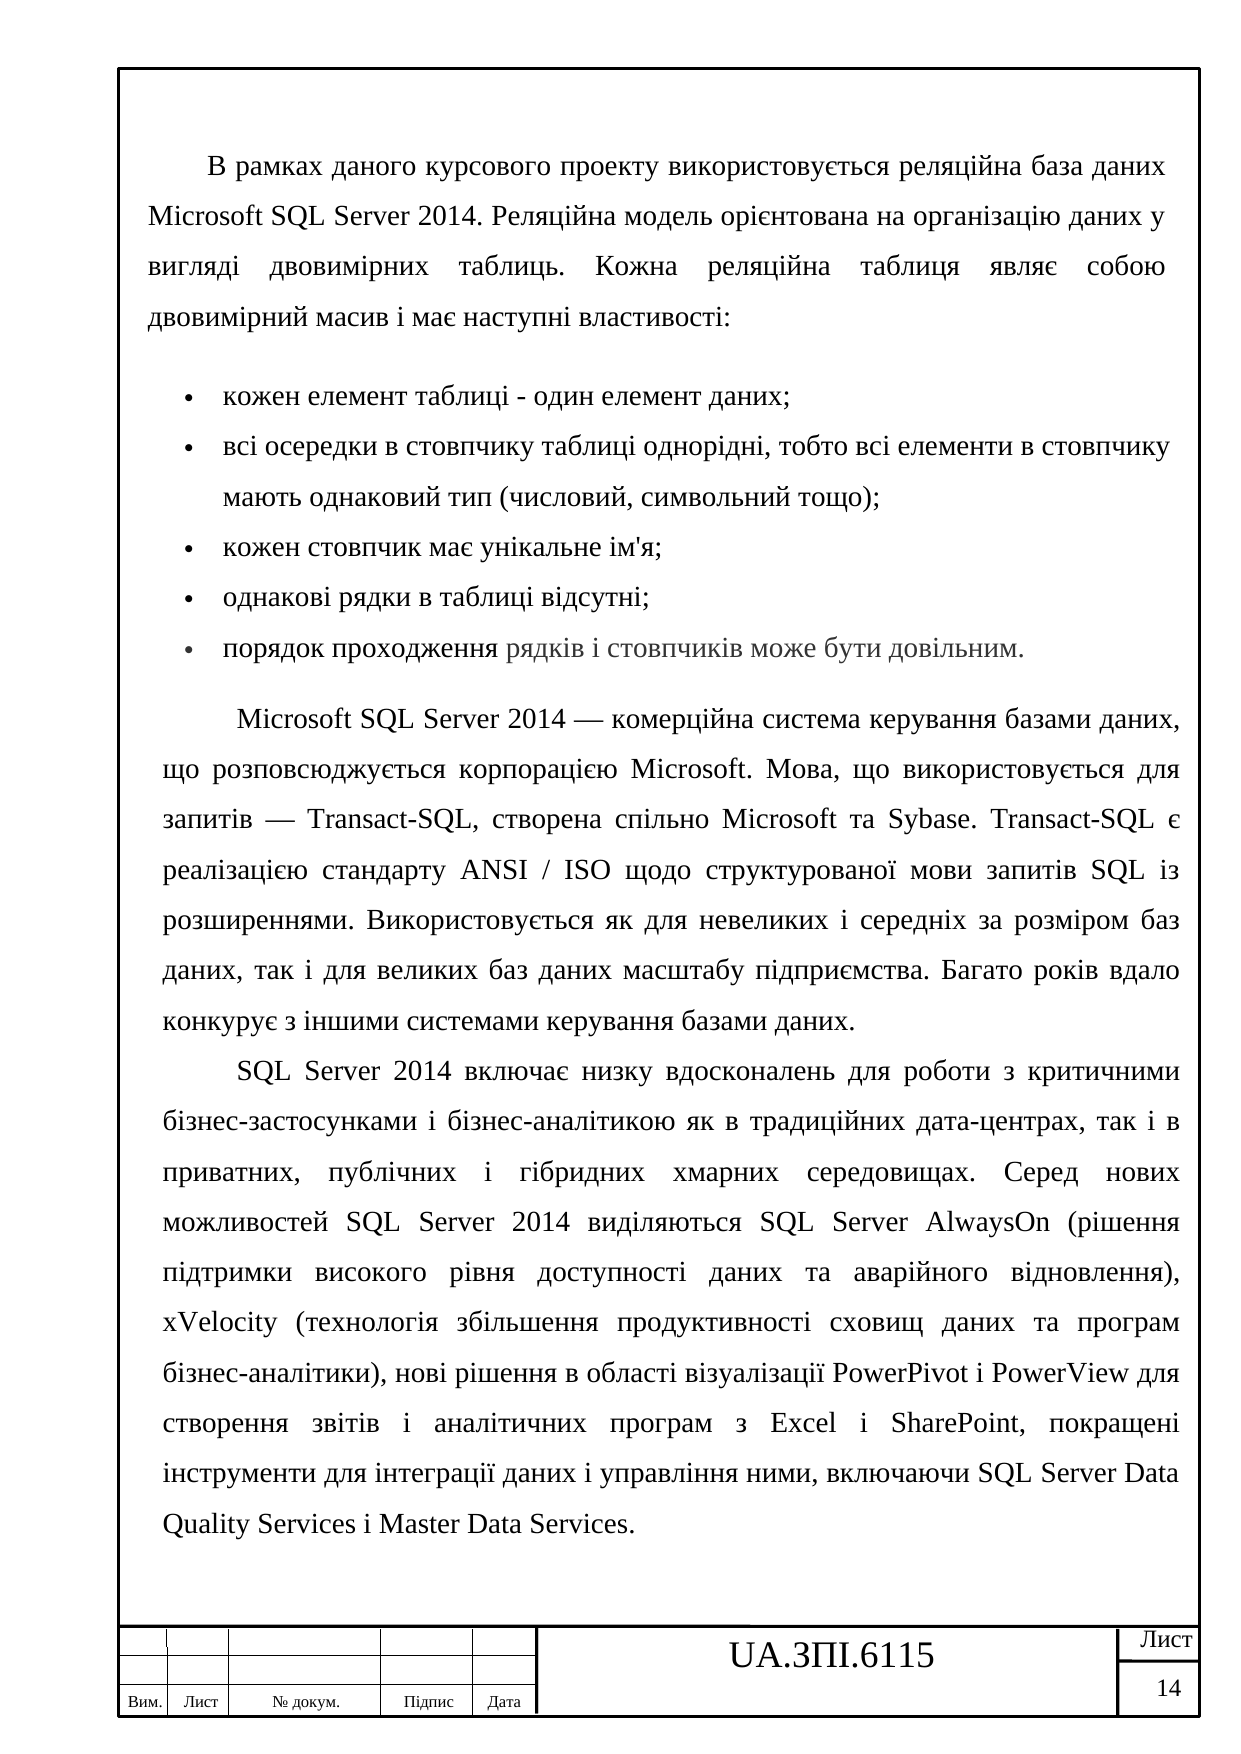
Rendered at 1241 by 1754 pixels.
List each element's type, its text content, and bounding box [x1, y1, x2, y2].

text SQL Server 2014 включає низку вдосконалень для роботи з критичними бізнес-застосунками і бізнес-аналітикою як в традиційних дата-центрах, так і в приватних, публічних і гібридних хмарних середовищах. Серед нових можливостей SQL Server 2014 виділяються SQL Server AlwaysOn (рішення підтримки високого рівня доступності даних та аварійного відновлення), xVelocity (технологія збільшення продуктивності сховищ даних та програм бізнес-аналітики), нові рішення в області візуалізації PowerPivot і PowerView для створення звітів і аналітичних програм з Excel і SharePoint, покращені інструменти для інтеграції даних і управління ними, включаючи SQL Server Data Quality Services і Master Data Services. [162, 1053, 1181, 1539]
text Microsoft SQL Server 2014 — комерційна система керування базами даних, що розповсюджується корпорацією Microsoft. Мова, що використовується для запитів — Transact-SQL, створена спільно Microsoft та Sybase. Transact-SQL є реалізацією стандарту ANSI / ISO щодо структурованої мови запитів SQL із розширеннями. Використовується як для невеликих і середніх за розміром баз даних, так і для великих баз даних масштабу підприємства. Багато років вдало конкурує з іншими системами керування базами даних. [162, 701, 1181, 1036]
list однакові рядки в таблиці відсутні; [185, 579, 1181, 613]
text В рамках даного курсового проекту використовується реляційна база даних Microsoft SQL Server 2014. Реляційна модель орієнтована на організацію даних у вигляді двовимірних таблиць. Кожна реляційна таблиця являє собою двовимірний масив і має наступні властивості: [148, 148, 1167, 332]
list кожен стовпчик має унікальне ім'я; [185, 529, 1181, 563]
list всі осередки в стовпчику таблиці однорідні, тобто всі елементи в стовпчику мають однаковий тип (числовий, символьний тощо); [185, 428, 1181, 512]
list кожен елемент таблиці - один елемент даних; [185, 378, 1181, 412]
list порядок проходження рядків і стовпчиків може бути довільним. [185, 630, 1181, 663]
